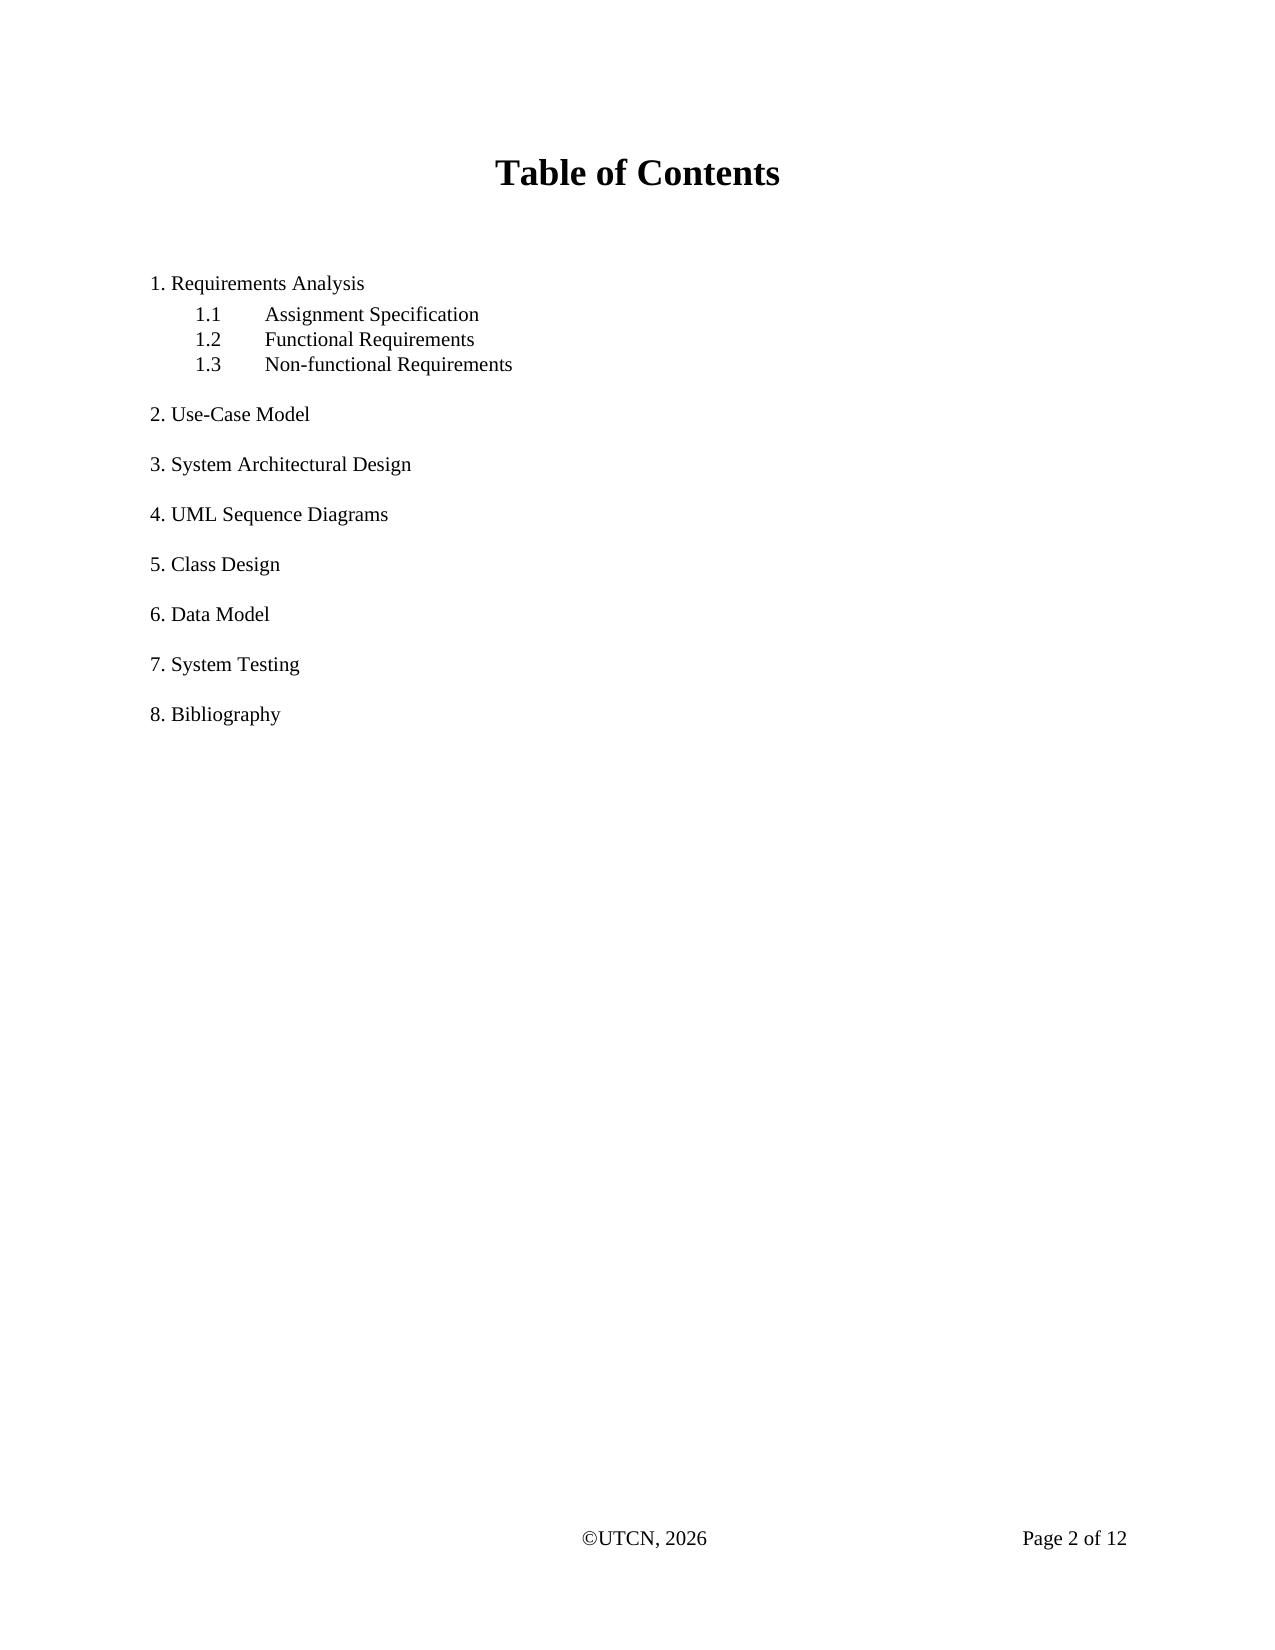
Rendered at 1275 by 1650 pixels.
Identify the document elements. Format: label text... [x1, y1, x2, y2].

text 2. Use-Case Model 3 [150, 401, 1050, 426]
text 3. System Architectural Design 3 [150, 451, 1050, 476]
text 7. System Testing 3 [150, 651, 1050, 676]
text 1.3 Non-functional Requirements 3 [195, 351, 1050, 376]
text 1.1 Assignment Specification 3 [195, 301, 1050, 326]
title Table of Contents [150, 150, 1125, 193]
text 5. Class Design 3 [150, 551, 1050, 576]
text 8. Bibliography 3 [150, 701, 1050, 726]
text 1.2 Functional Requirements 3 [195, 326, 1050, 351]
text 1. Requirements Analysis 3 [150, 269, 1050, 294]
text 4. UML Sequence Diagrams 3 [150, 501, 1050, 526]
text 6. Data Model 3 [150, 601, 1050, 626]
